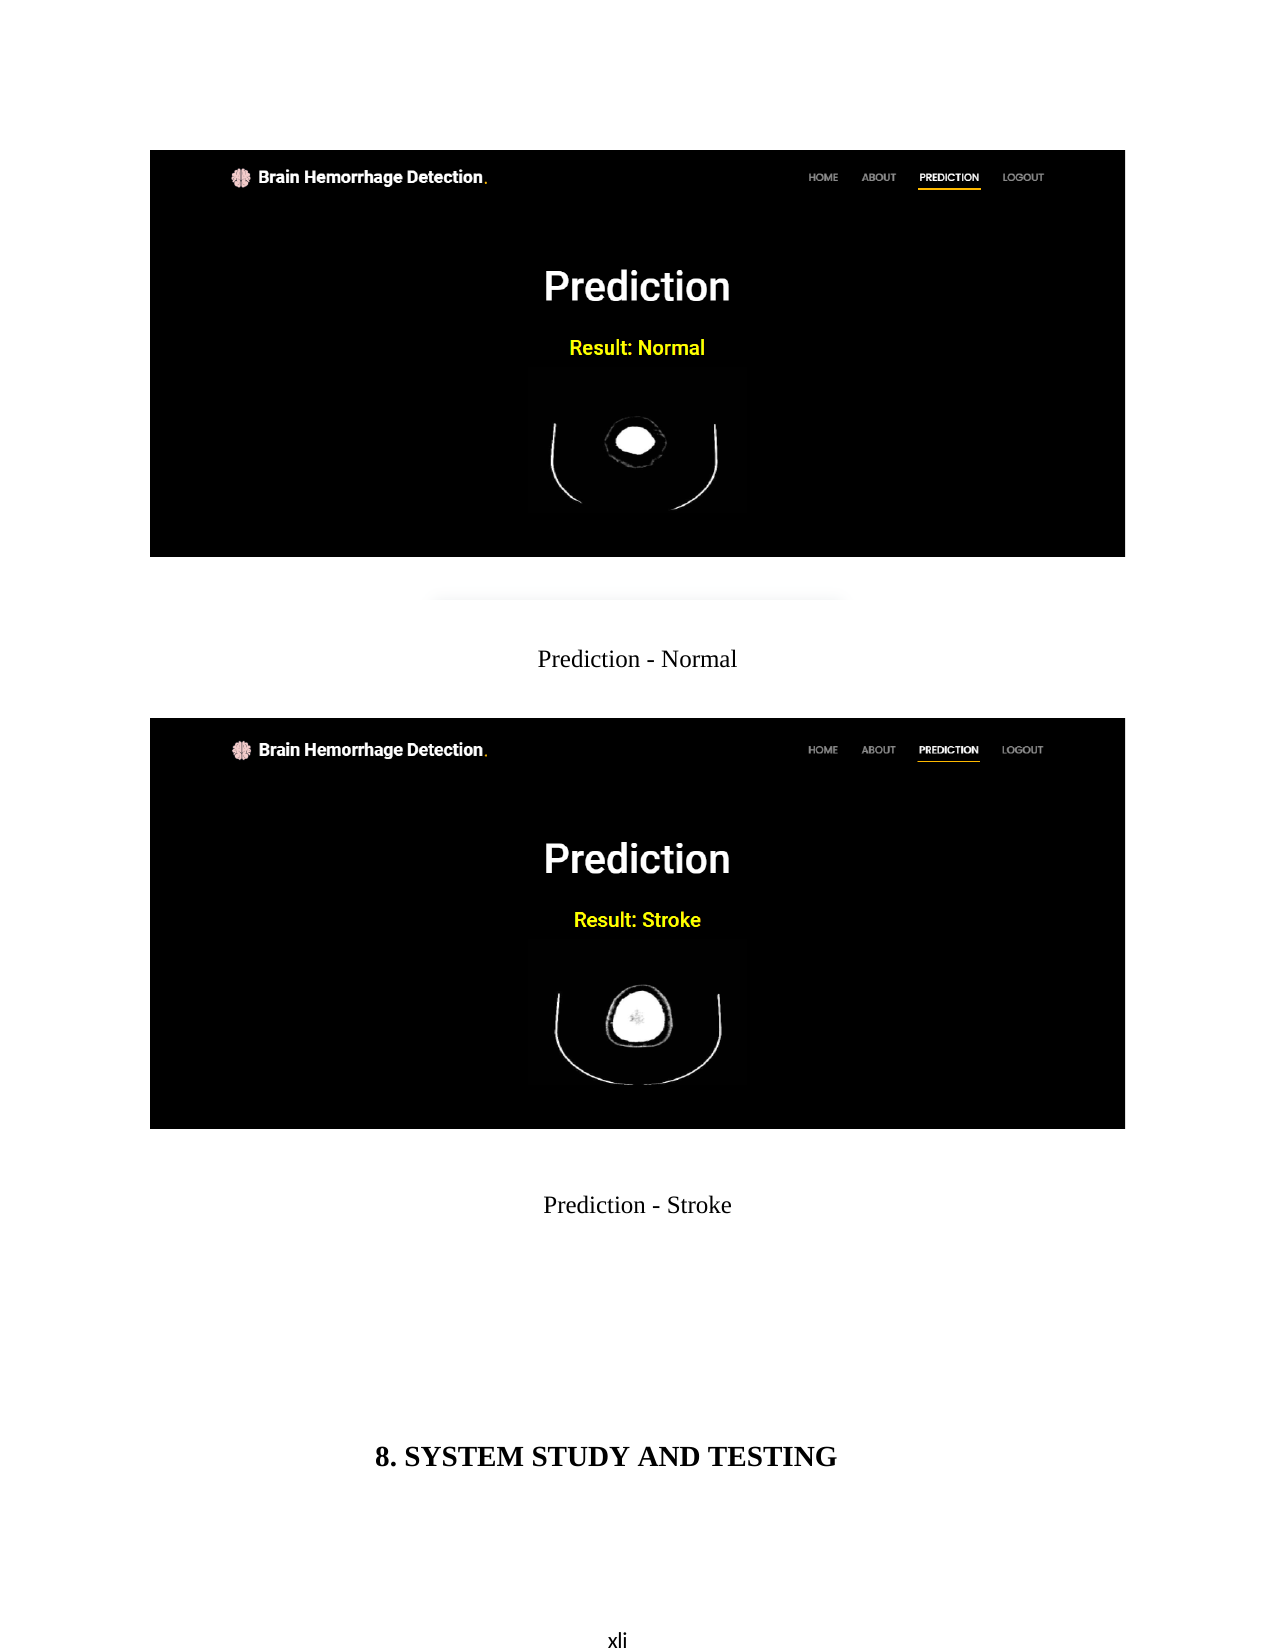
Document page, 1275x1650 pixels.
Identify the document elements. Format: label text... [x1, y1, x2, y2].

picture [150, 718, 1125, 1146]
text 8. SYSTEM STUDY AND TESTING [300, 1439, 1125, 1472]
text Prediction - Normal [150, 644, 1125, 673]
picture [150, 150, 1125, 600]
text Prediction - Stroke [150, 1190, 1125, 1219]
